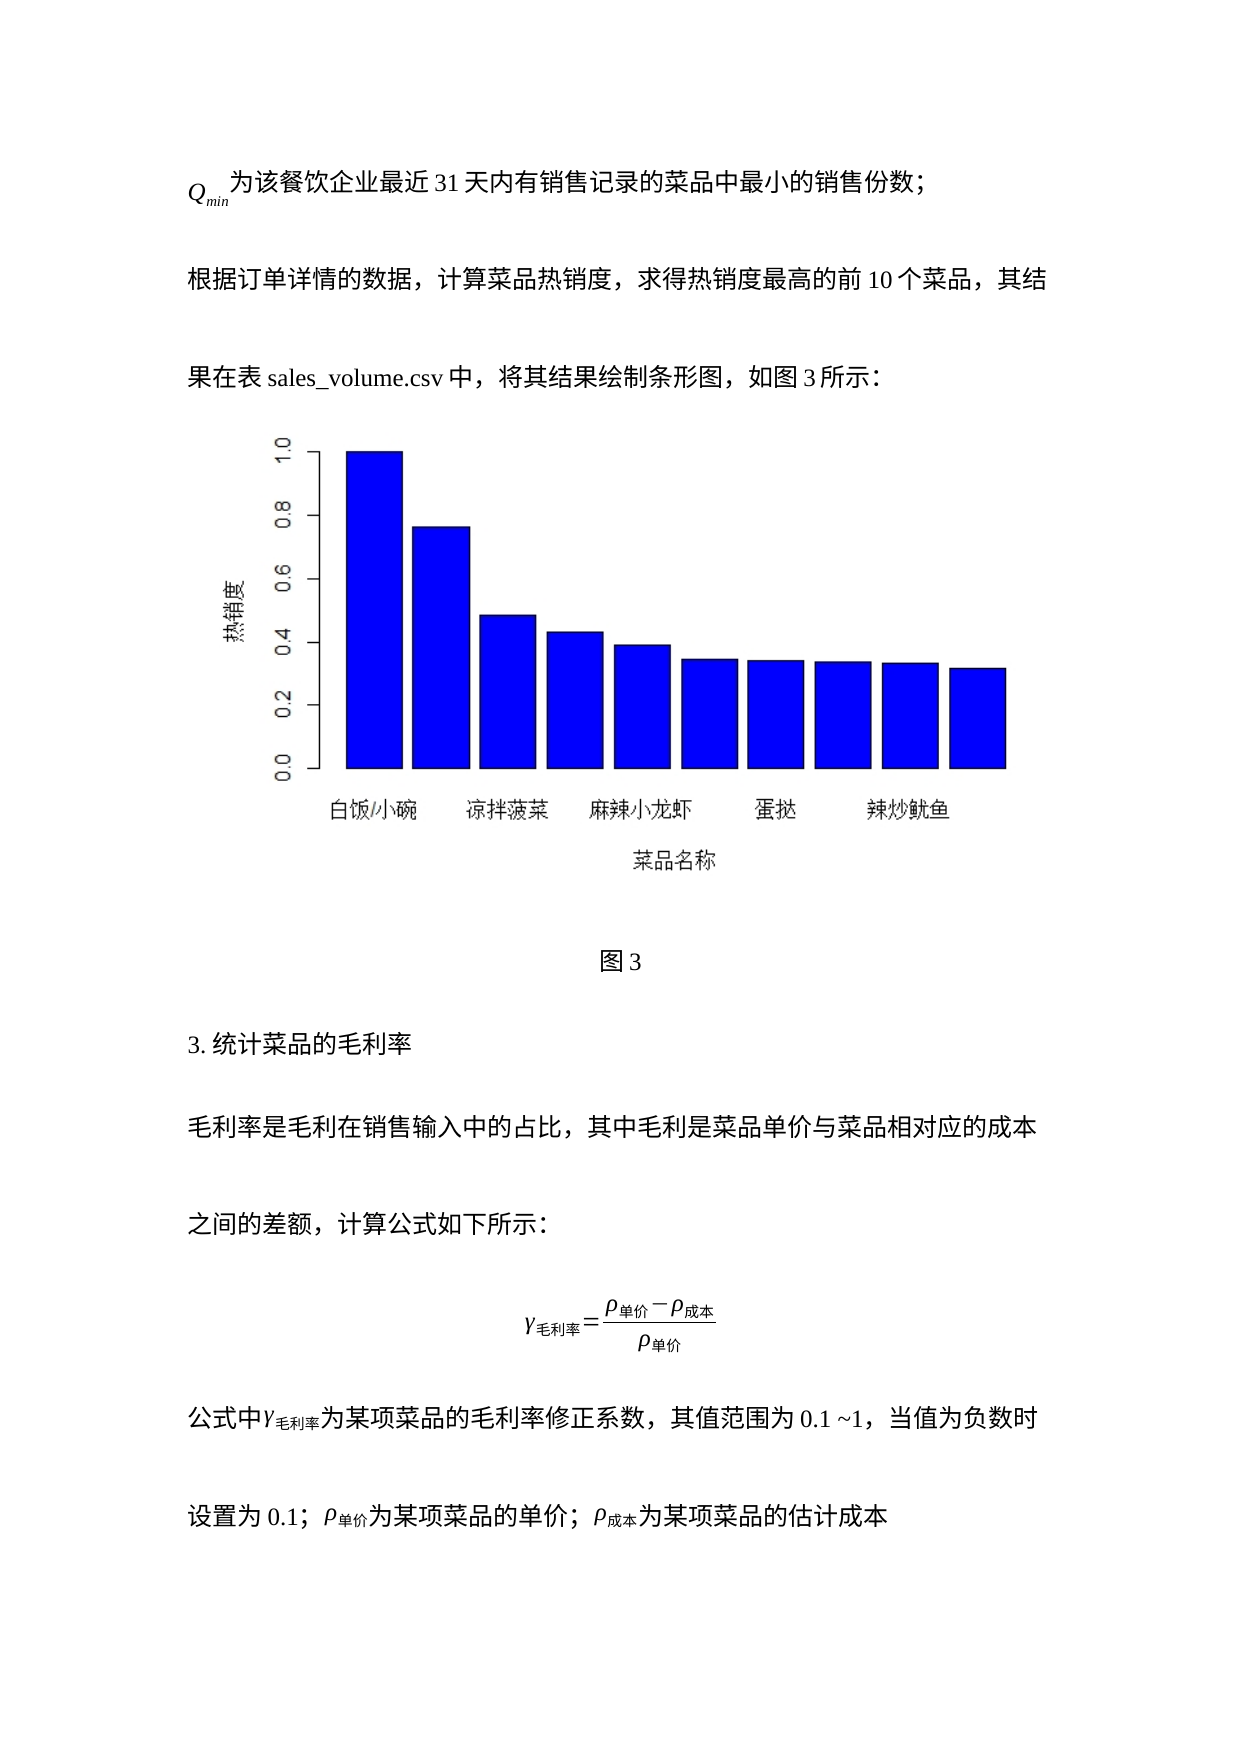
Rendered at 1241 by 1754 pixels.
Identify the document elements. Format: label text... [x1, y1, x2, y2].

text 毛利率是毛利在销售输入中的占比，其中毛利是菜品单价与菜品相对应的成本之间的差额，计算公式如下所示： [187, 1093, 1053, 1255]
text 3. 统计菜品的毛利率 [187, 1010, 1053, 1075]
text 图3 [187, 927, 1053, 992]
text 公式中为某项菜品的毛利率修正系数，其值范围为0.1 ~1，当值为负数时设置为0.1；为某项菜品的单价；为某项菜品的估计成本 [187, 1384, 1053, 1547]
picture [218, 425, 1022, 899]
text 根据订单详情的数据，计算菜品热销度，求得热销度最高的前10个菜品，其结果在表sales_volume.csv中，将其结果绘制条形图，如图3所示： [187, 245, 1053, 408]
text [187, 162, 1053, 227]
